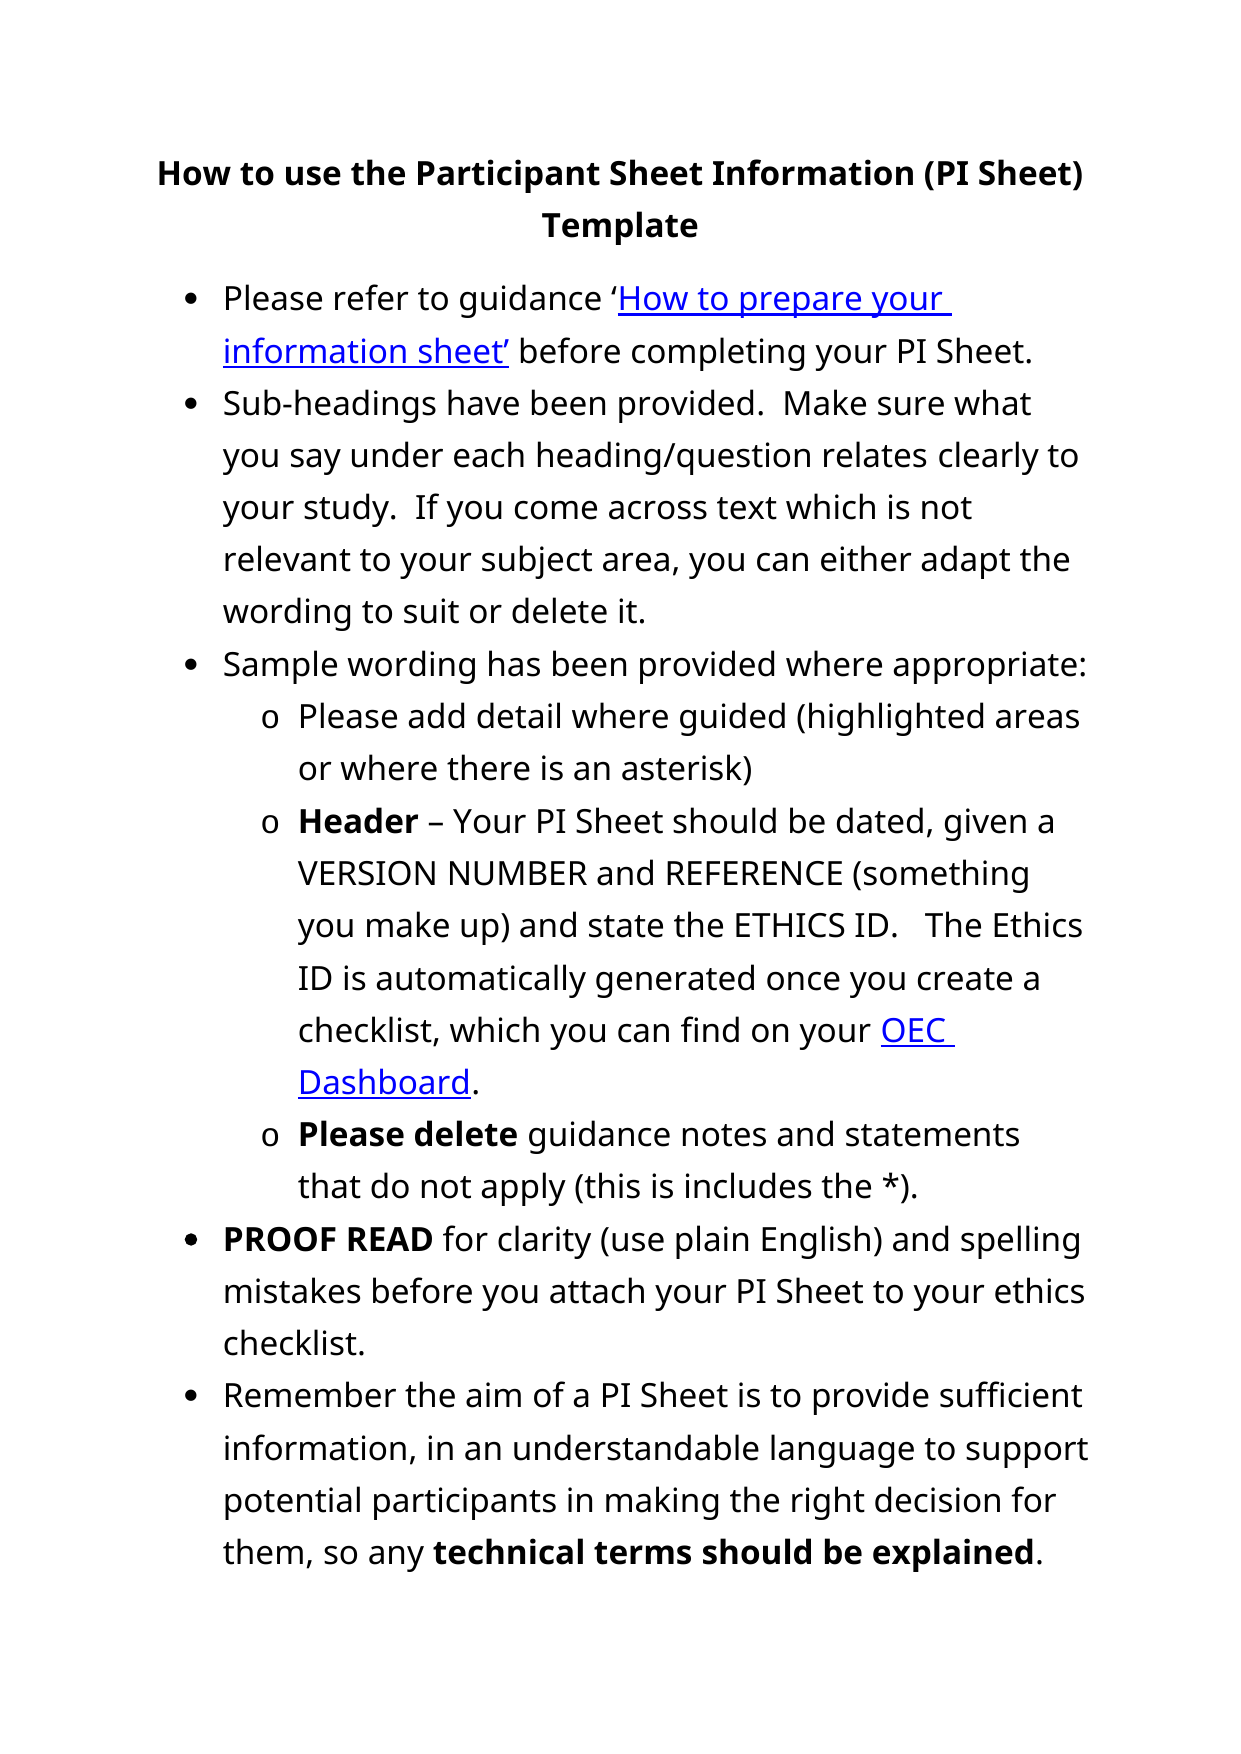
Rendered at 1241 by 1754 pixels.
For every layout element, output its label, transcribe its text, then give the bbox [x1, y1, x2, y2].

list Please refer to guidance ‘How to prepare your information sheet’ before completing your PI Sheet. [185, 275, 1092, 373]
list Remember the aim of a PI Sheet is to provide sufficient information, in an understandable language to support potential participants in making the right decision for them, so any technical terms should be explained. [185, 1372, 1092, 1574]
list Please delete guidance notes and statements that do not apply (this is includes the *). [260, 1111, 1092, 1209]
text How to use the Participant Sheet Information (PI Sheet) Template [148, 150, 1092, 248]
list Please add detail where guided (highlighted areas or where there is an asterisk) [260, 693, 1092, 791]
list Header – Your PI Sheet should be dated, given a VERSION NUMBER and REFERENCE (something you make up) and state the ETHICS ID. The Ethics ID is automatically generated once you create a checklist, which you can find on your OEC Dashboard. [260, 797, 1092, 1104]
list Sub-headings have been provided. Make sure what you say under each heading/question relates clearly to your study. If you come across text which is not relevant to your subject area, you can either adapt the wording to suit or delete it. [185, 379, 1092, 634]
list Sample wording has been provided where appropriate: [185, 641, 1092, 686]
list PROOF READ for clarity (use plain English) and spelling mistakes before you attach your PI Sheet to your ethics checklist. [185, 1216, 1092, 1365]
